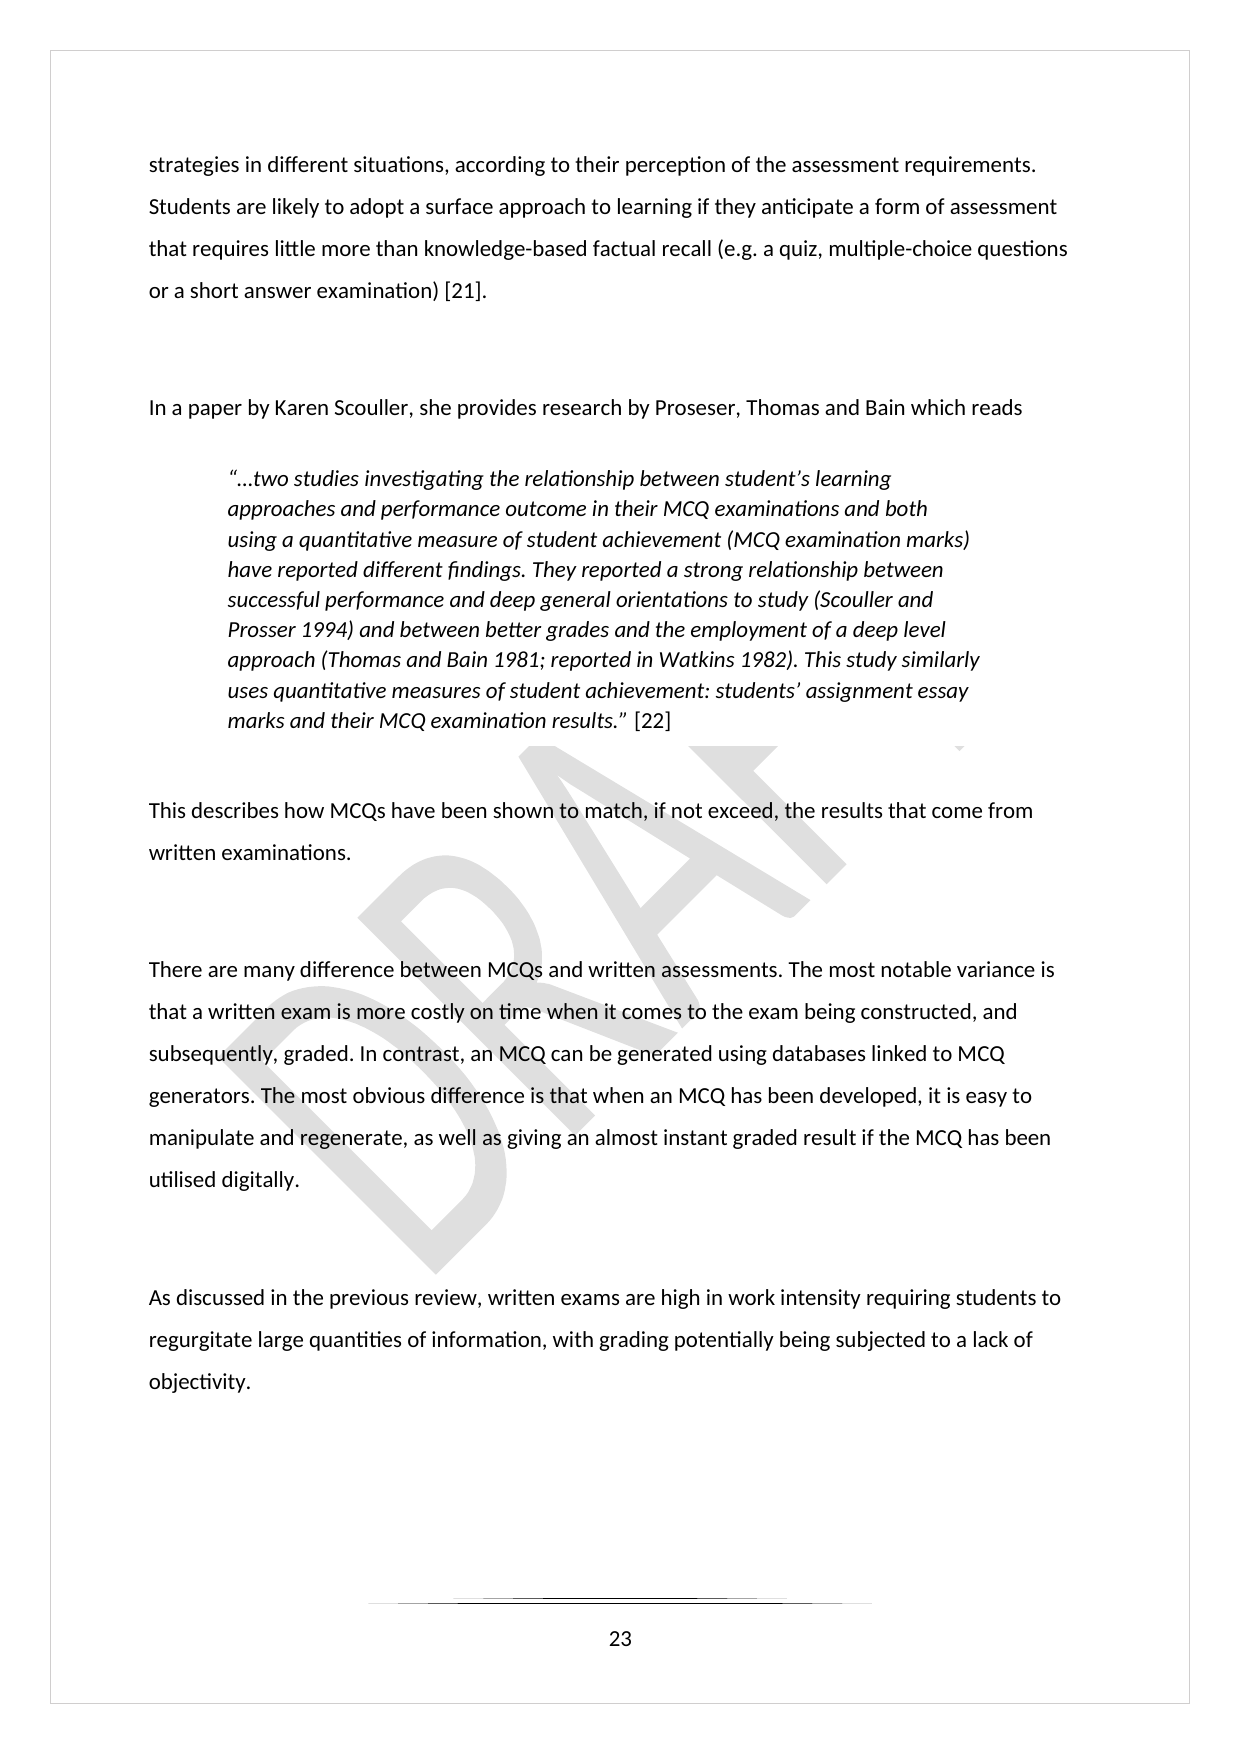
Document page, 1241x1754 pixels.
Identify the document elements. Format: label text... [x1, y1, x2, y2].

text As discussed in the previous review, written exams are high in work intensity requiring students to regurgitate large quantities of information, with grading potentially being subjected to a lack of objectivity. [148, 1283, 1087, 1395]
text This describes how MCQs have been shown to match, if not exceed, the results that come from written examinations. [148, 796, 1087, 866]
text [148, 150, 1087, 304]
text In a paper by Karen Scouller, she provides research by Proseser, Thomas and Bain which reads [148, 393, 1087, 421]
text There are many difference between MCQs and written assessments. The most notable variance is that a written exam is more costly on time when it comes to the exam being constructed, and subsequently, graded. In contrast, an MCQ can be generated using databases linked to MCQ generators. The most obvious difference is that when an MCQ has been developed, it is easy to manipulate and regenerate, as well as giving an almost instant graded result if the MCQ has been utilised digitally. [148, 956, 1087, 1193]
